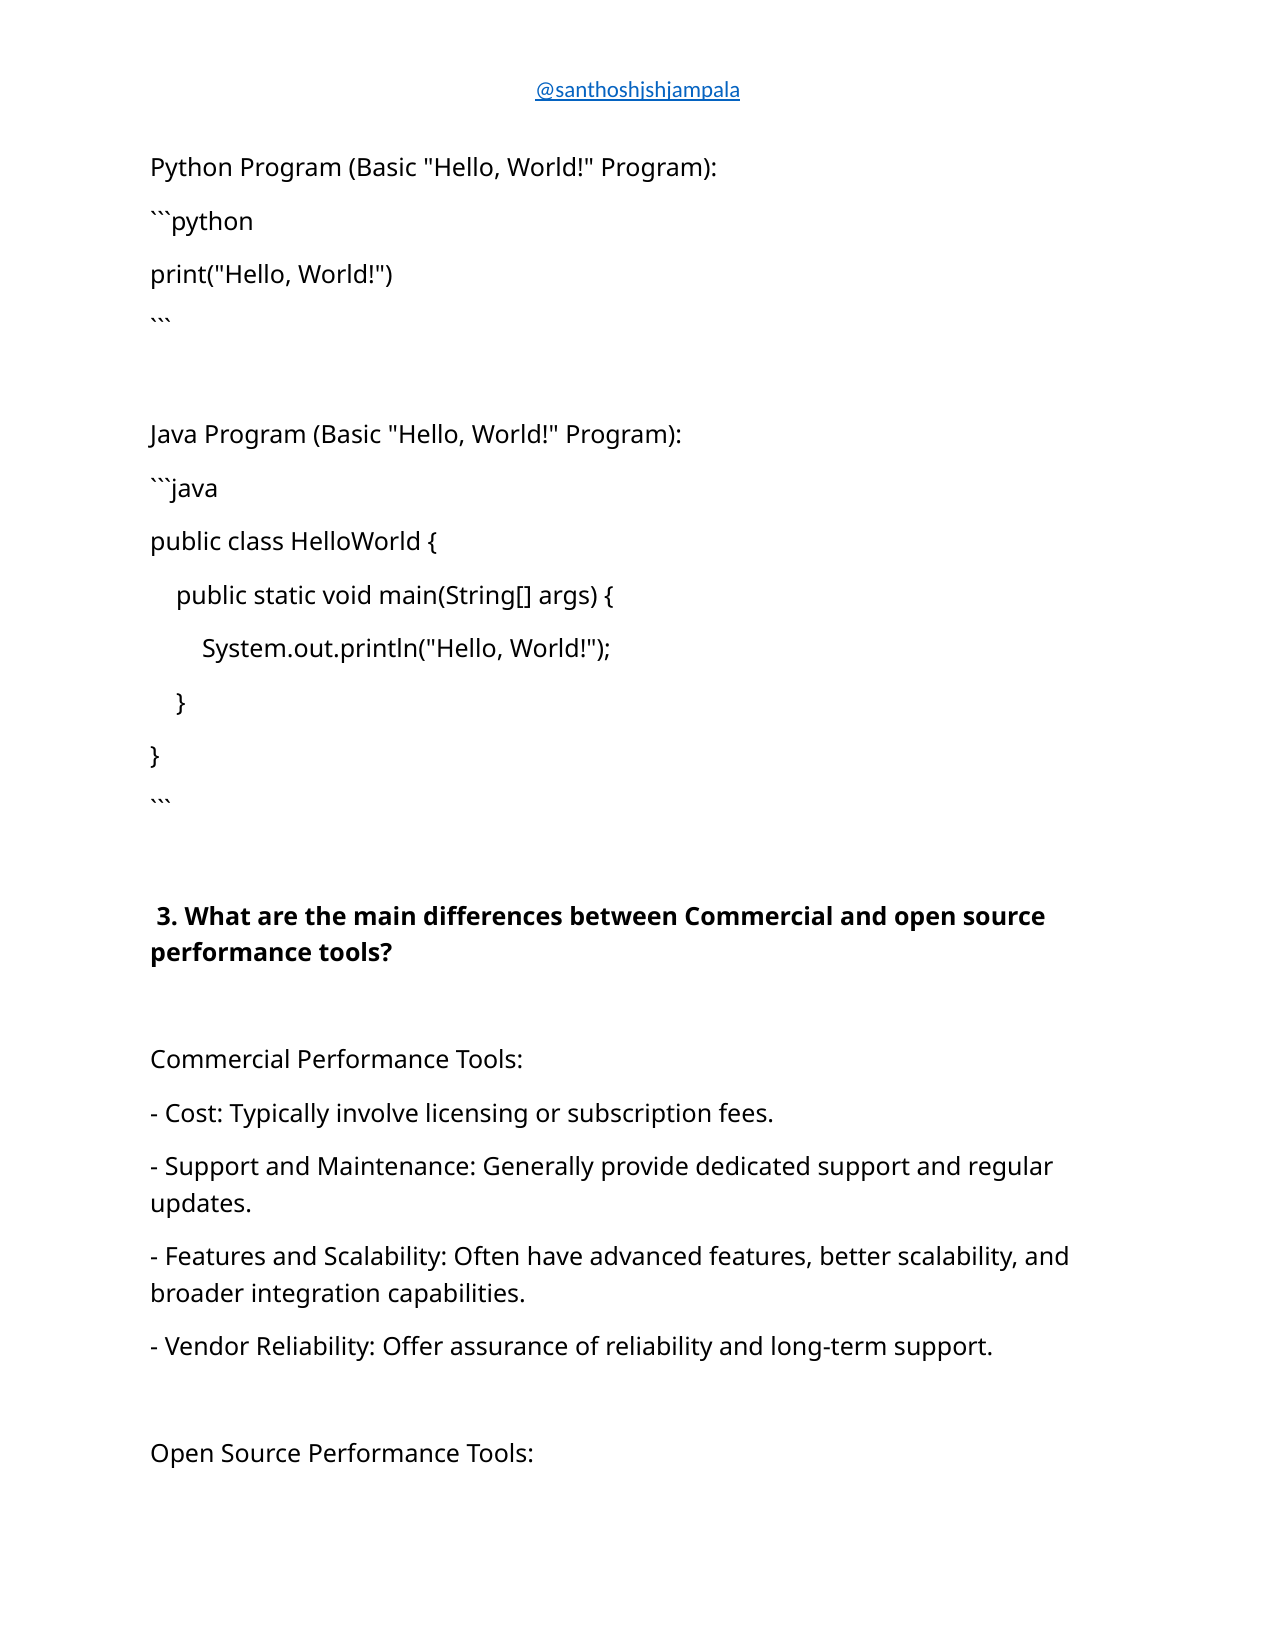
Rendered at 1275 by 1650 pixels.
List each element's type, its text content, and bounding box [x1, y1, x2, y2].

text - Cost: Typically involve licensing or subscription fees. [150, 1095, 1125, 1129]
text ``` [150, 791, 1125, 825]
text public class HelloWorld { [150, 524, 1125, 558]
text - Features and Scalability: Often have advanced features, better scalability, and broader integration capabilities. [150, 1239, 1125, 1310]
text public static void main(String[] args) { [150, 577, 1125, 612]
text } [150, 738, 1125, 772]
text ```java [150, 471, 1125, 505]
text ```python [150, 203, 1125, 237]
text Open Source Performance Tools: [150, 1436, 1125, 1470]
text Java Program (Basic "Hello, World!" Program): [150, 417, 1125, 451]
text Python Program (Basic "Hello, World!" Program): [150, 150, 1125, 184]
text Commercial Performance Tools: [150, 1042, 1125, 1076]
text - Support and Maintenance: Generally provide dedicated support and regular updates. [150, 1149, 1125, 1219]
text } [150, 684, 1125, 718]
text System.out.println("Hello, World!"); [150, 631, 1125, 665]
text - Vendor Reliability: Offer assurance of reliability and long-term support. [150, 1329, 1125, 1363]
text ``` [150, 310, 1125, 344]
text 3. What are the main differences between Commercial and open source performance tools? [150, 898, 1125, 969]
text print("Hello, World!") [150, 257, 1125, 291]
